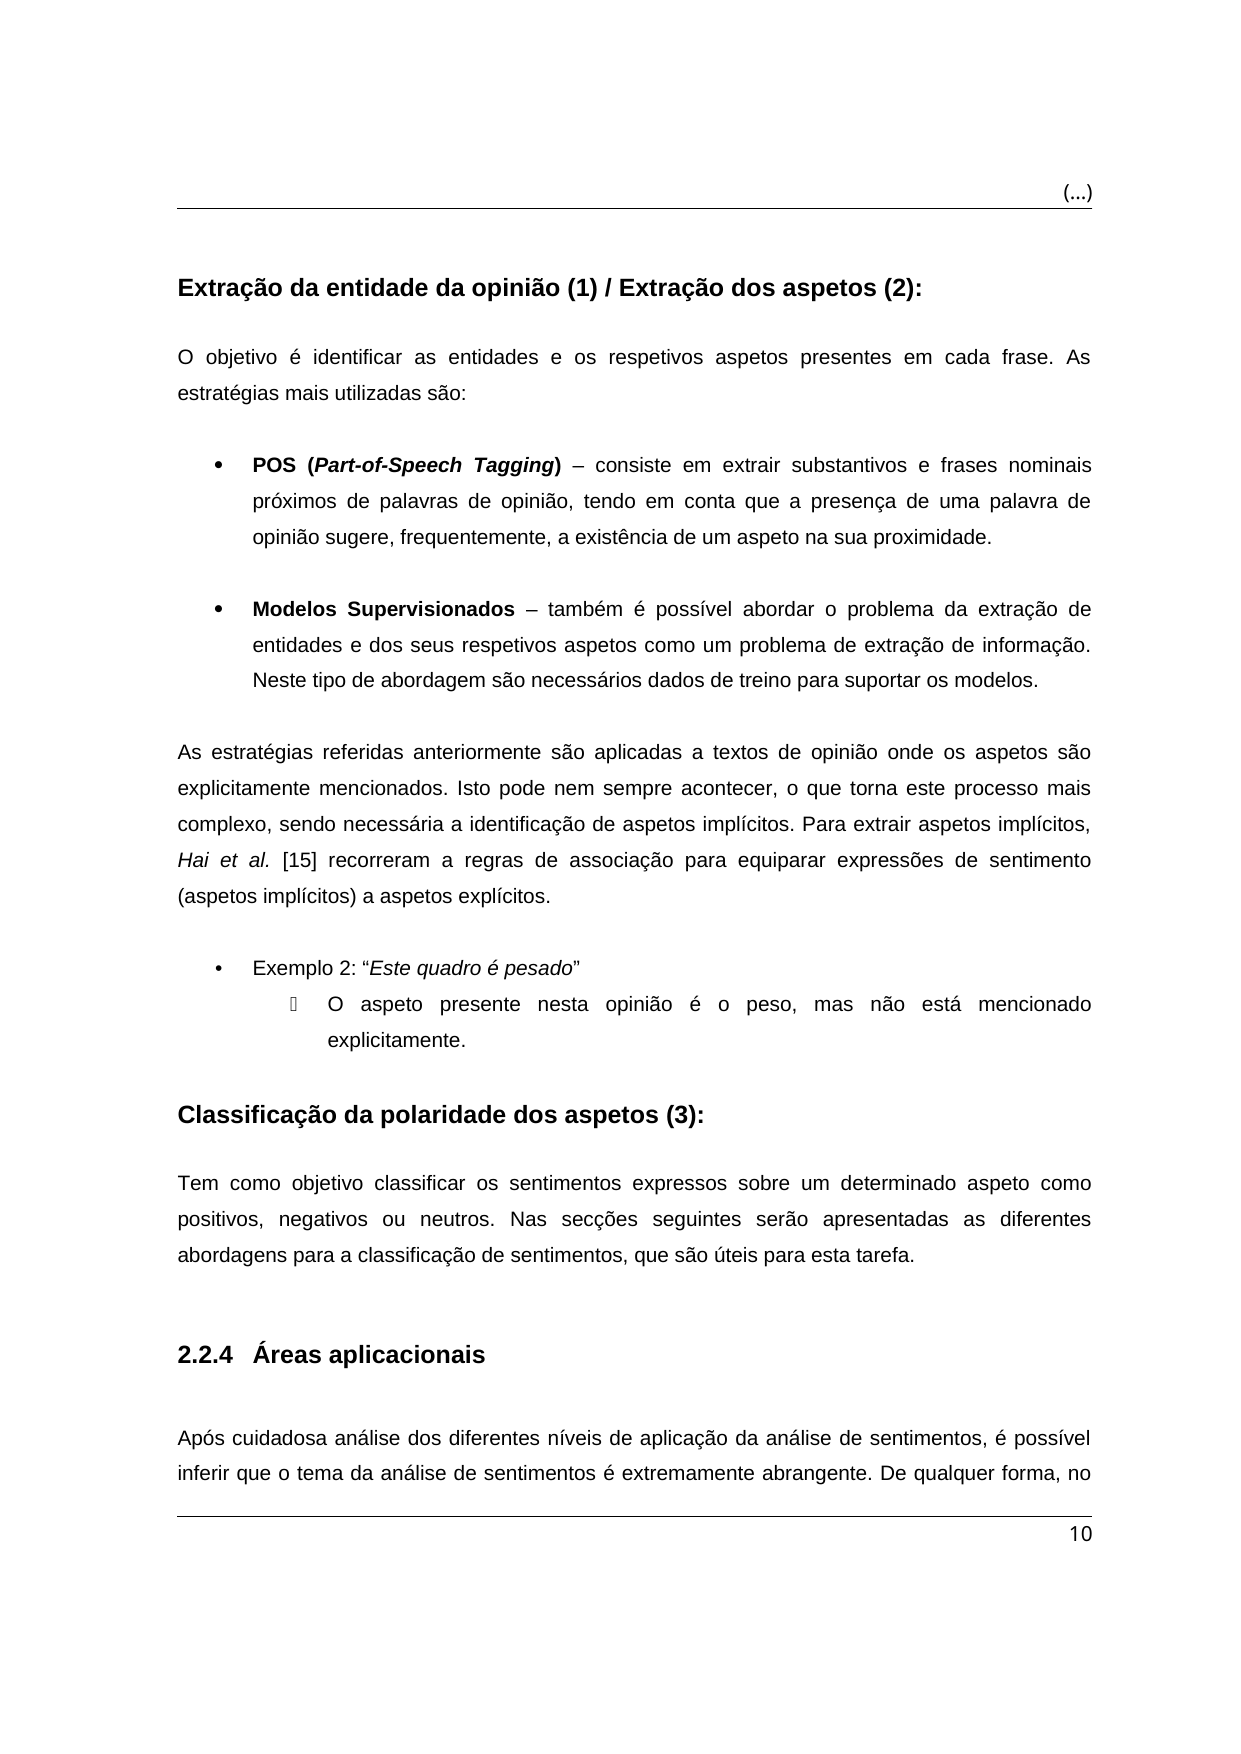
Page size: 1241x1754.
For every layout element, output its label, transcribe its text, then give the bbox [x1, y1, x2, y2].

subtitle Áreas aplicacionais [177, 1340, 1092, 1369]
text O objetivo é identificar as entidades e os respetivos aspetos presentes em cada frase. As estratégias mais utilizadas são: [177, 345, 1092, 404]
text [177, 1425, 1092, 1485]
subtitle Extração da entidade da opinião (1) / Extração dos aspetos (2): [177, 273, 1092, 302]
subtitle Classificação da polaridade dos aspetos (3): [177, 1100, 1092, 1128]
list O aspeto presente nesta opinião é o peso, mas não está mencionado explicitamente. [290, 992, 1092, 1052]
text Tem como objetivo classificar os sentimentos expressos sobre um determinado aspeto como positivos, negativos ou neutros. Nas secções seguintes serão apresentadas as diferentes abordagens para a classificação de sentimentos, que são úteis para esta tarefa. [177, 1171, 1092, 1267]
list POS (Part-of-Speech Tagging) – consiste em extrair substantivos e frases nominais próximos de palavras de opinião, tendo em conta que a presença de uma palavra de opinião sugere, frequentemente, a existência de um aspeto na sua proximidade. [215, 452, 1092, 548]
list Exemplo 2: “Este quadro é pesado” [215, 956, 1092, 980]
text As estratégias referidas anteriormente são aplicadas a textos de opinião onde os aspetos são explicitamente mencionados. Isto pode nem sempre acontecer, o que torna este processo mais complexo, sendo necessária a identificação de aspetos implícitos. Para extrair aspetos implícitos, Hai et al. [15] recorreram a regras de associação para equiparar expressões de sentimento (aspetos implícitos) a aspetos explícitos. [177, 740, 1092, 908]
list Modelos Supervisionados – também é possível abordar o problema da extração de entidades e dos seus respetivos aspetos como um problema de extração de informação. Neste tipo de abordagem são necessários dados de treino para suportar os modelos. [215, 596, 1092, 692]
